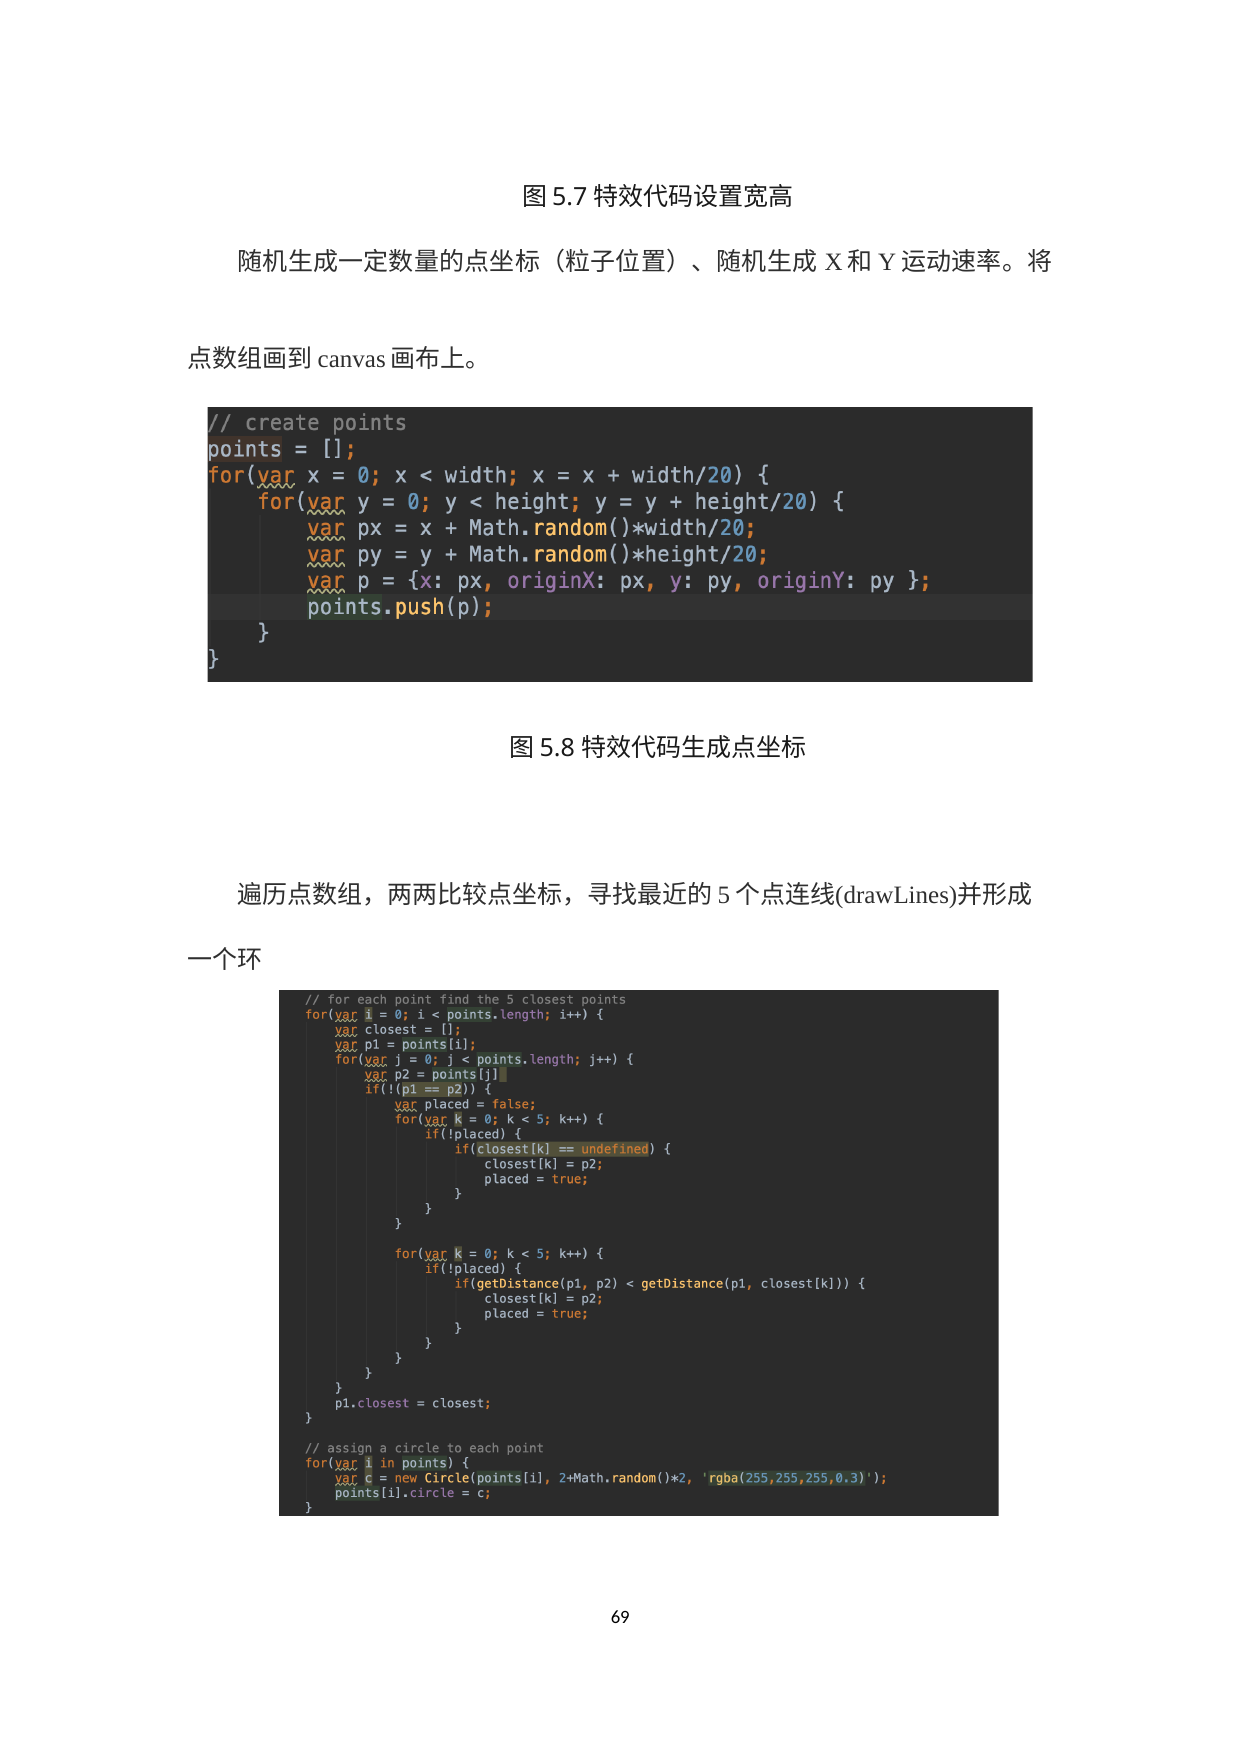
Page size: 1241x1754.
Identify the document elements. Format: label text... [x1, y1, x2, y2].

picture [207, 407, 1033, 682]
text 图5.8 特效代码生成点坐标 [262, 713, 1053, 778]
text 随机生成一定数量的点坐标（粒子位置）、随机生成X和Y运动速率。将点数组画到canvas画布上。 [187, 227, 1053, 389]
text 图5.7 特效代码设置宽高 [262, 162, 1053, 227]
picture [279, 990, 999, 1516]
text 遍历点数组，两两比较点坐标，寻找最近的5个点连线(drawLines)并形成一个环 [187, 860, 1053, 990]
